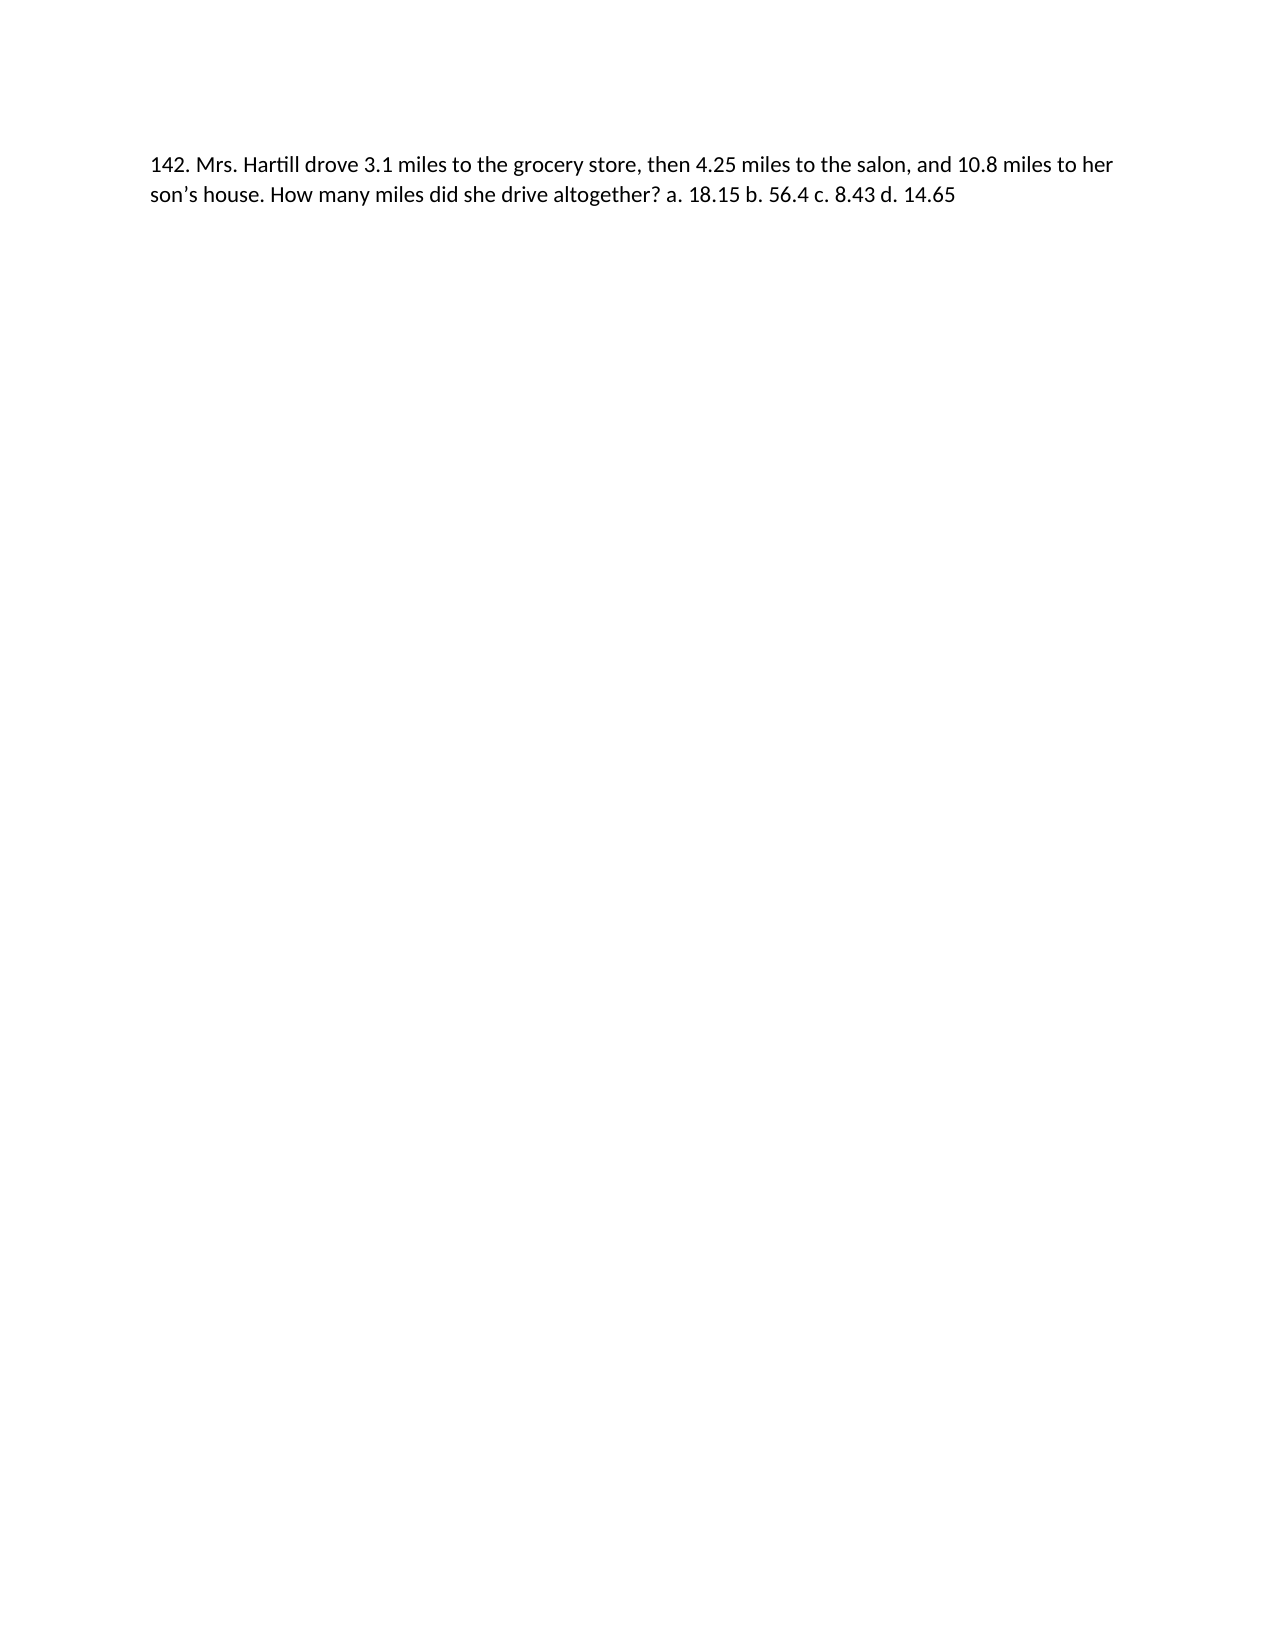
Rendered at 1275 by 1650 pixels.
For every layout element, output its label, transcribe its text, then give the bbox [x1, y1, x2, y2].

text 142. Mrs. Hartill drove 3.1 miles to the grocery store, then 4.25 miles to the salon, and 10.8 miles to her son’s house. How many miles did she drive altogether? a. 18.15 b. 56.4 c. 8.43 d. 14.65 [150, 150, 1125, 208]
